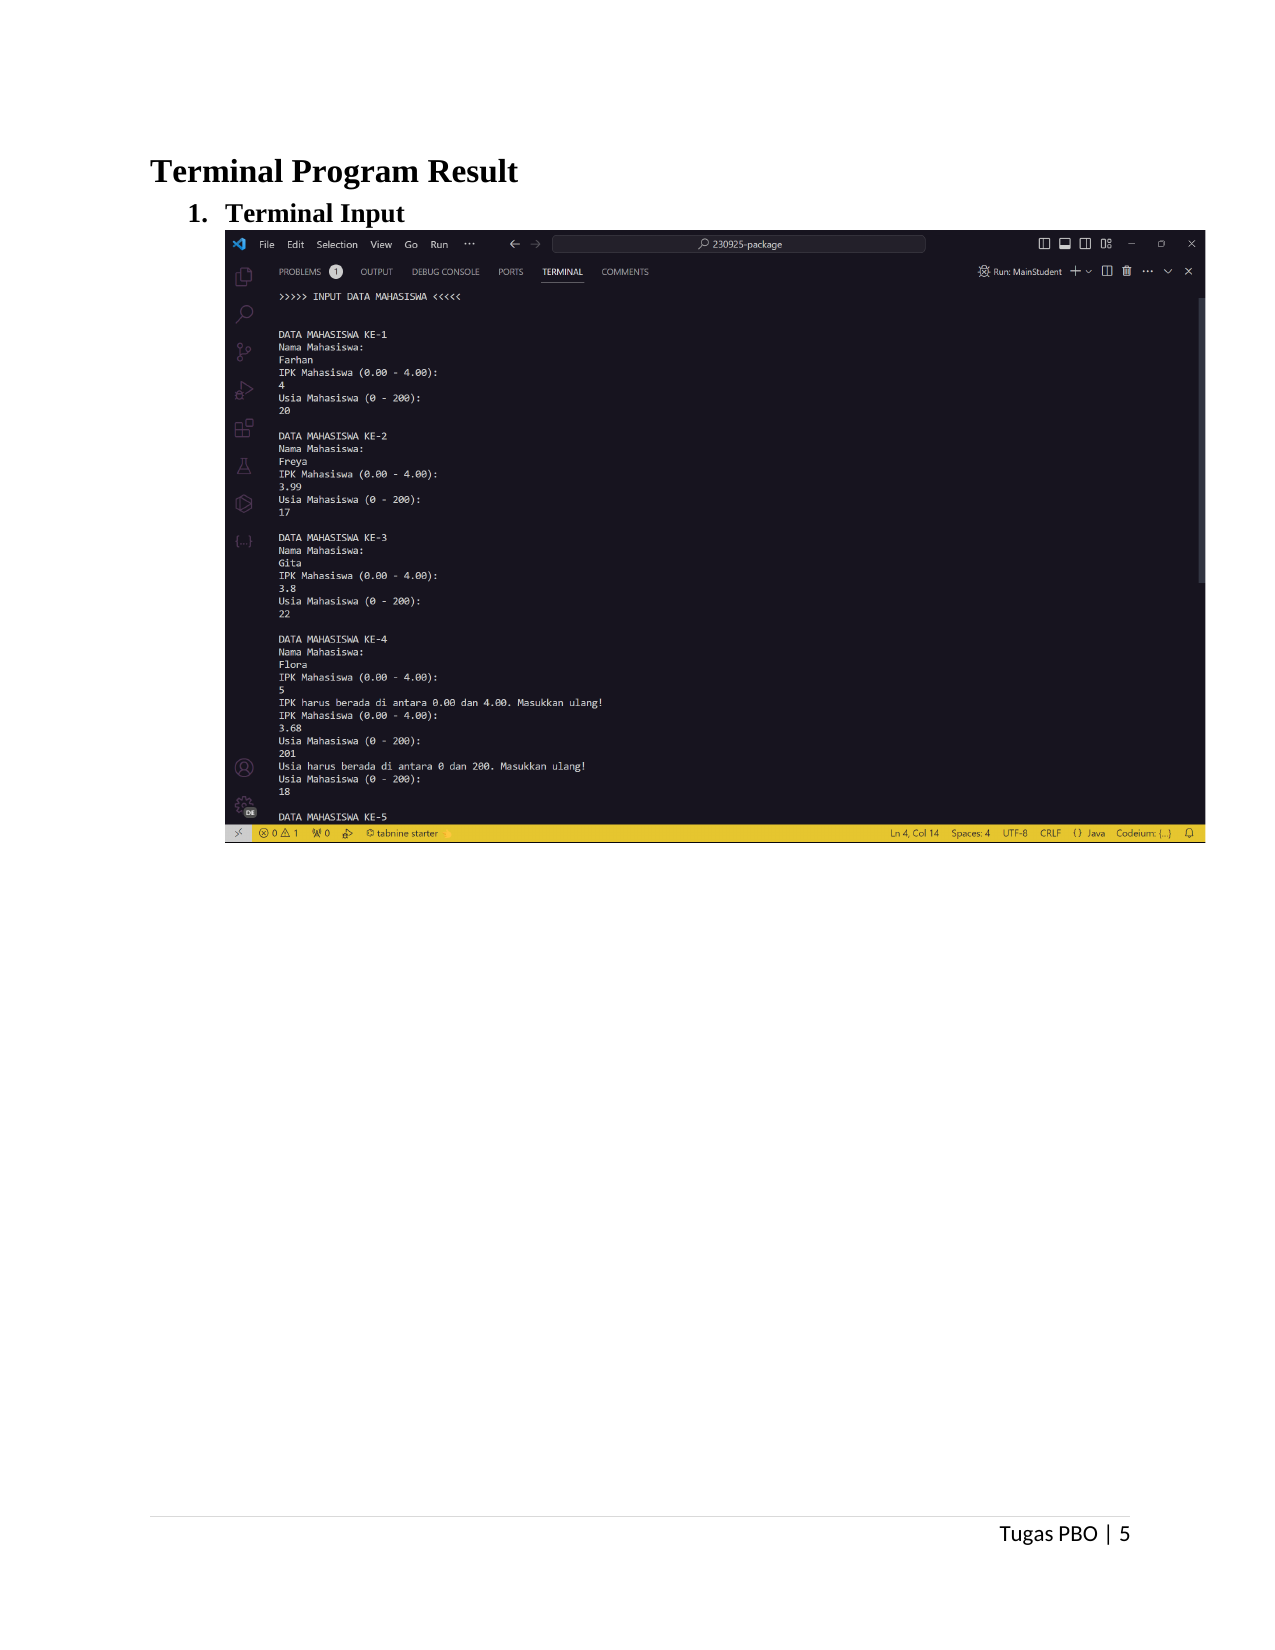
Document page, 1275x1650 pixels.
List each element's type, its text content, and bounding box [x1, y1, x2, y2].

text Terminal Program Result [150, 151, 1130, 189]
picture [225, 230, 1206, 843]
list Terminal Input [187, 197, 1130, 228]
